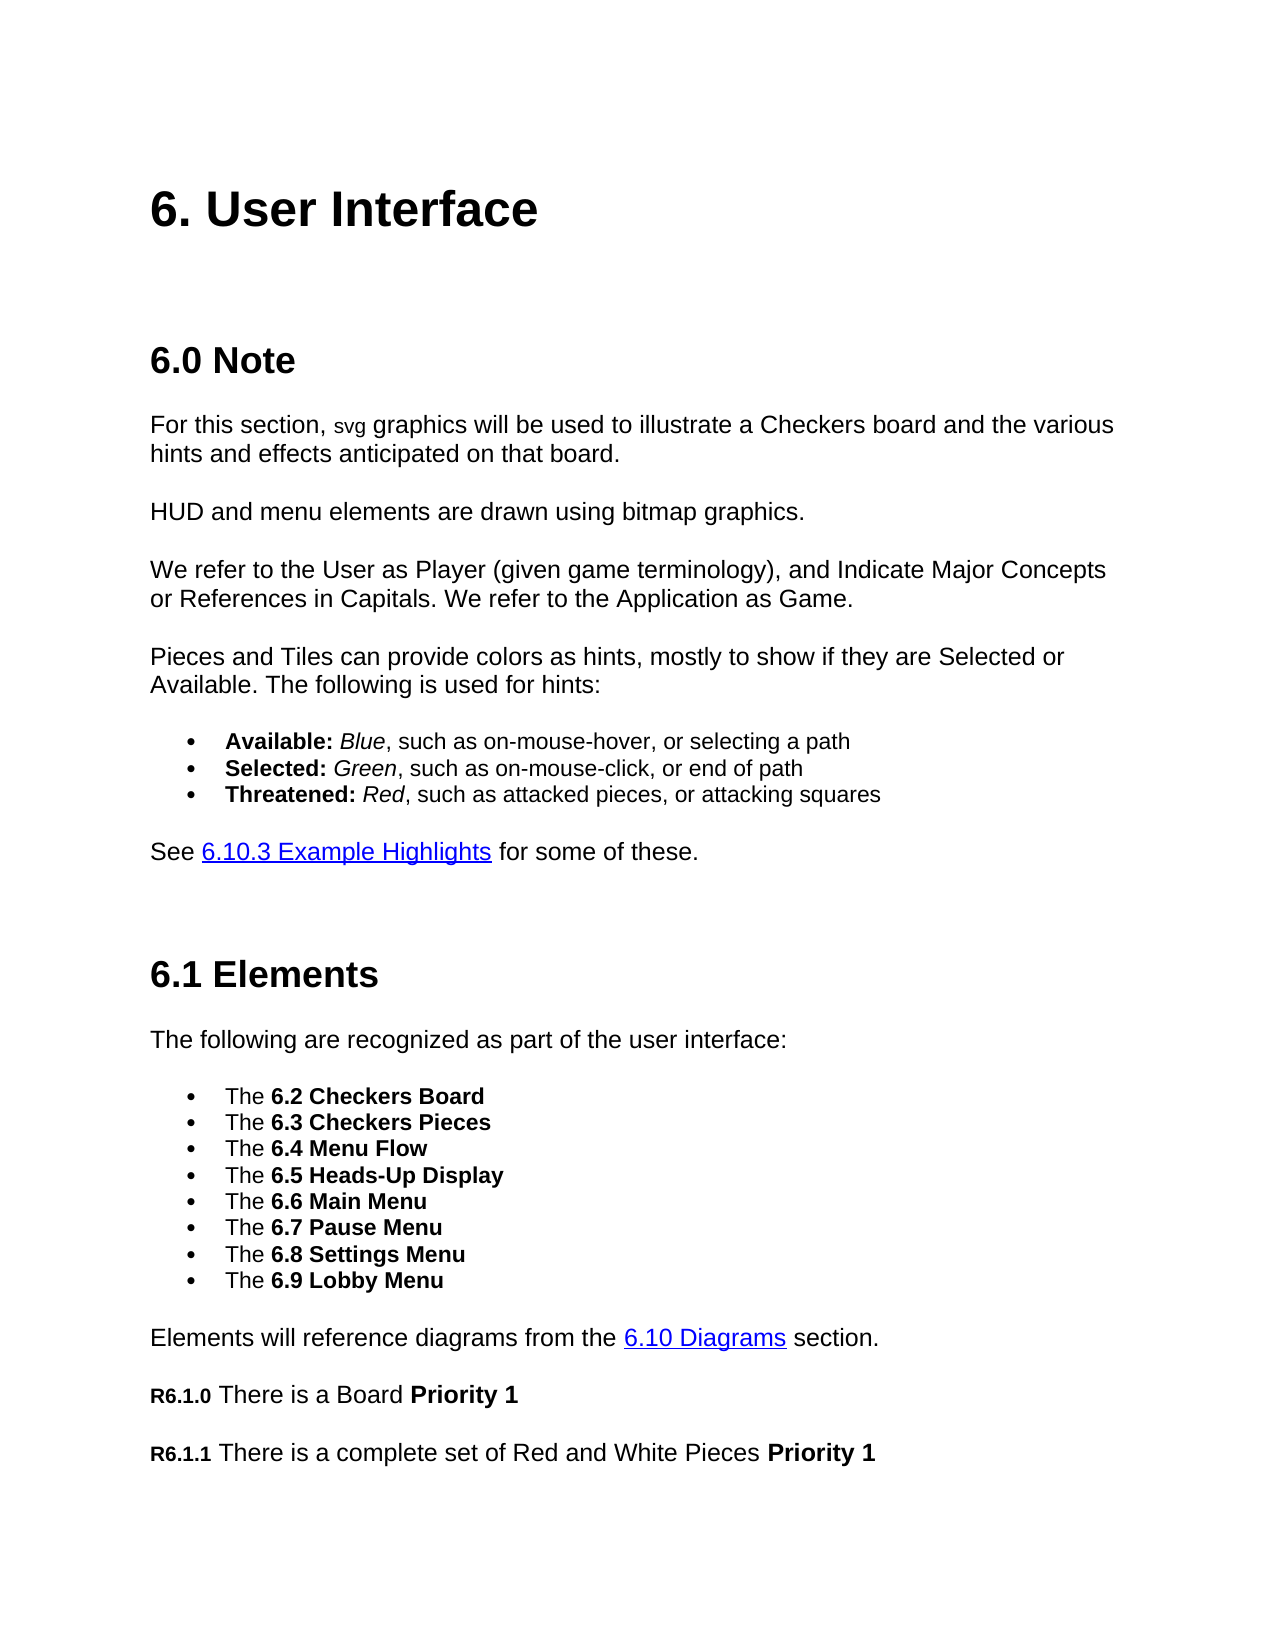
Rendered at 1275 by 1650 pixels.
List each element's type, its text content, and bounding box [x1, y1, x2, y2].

text The following are recognized as part of the user interface: [150, 1025, 1125, 1053]
text HUD and menu elements are drawn using bitmap graphics. [150, 497, 1125, 526]
text R6.1.0 There is a Board Priority 1 [150, 1381, 1125, 1409]
text R6.1.1 There is a complete set of Red and White Pieces Priority 1 [150, 1438, 1125, 1467]
subtitle 6. User Interface [150, 179, 1125, 237]
subtitle 6.0 Note [150, 338, 1125, 381]
list The 6.7 Pause Menu [187, 1214, 1125, 1241]
text Elements will reference diagrams from the 6.10 Diagrams section. [150, 1323, 1125, 1351]
text See 6.10.3 Example Highlights for some of these. [150, 837, 1125, 865]
list The 6.8 Settings Menu [187, 1241, 1125, 1267]
list The 6.5 Heads-Up Display [187, 1162, 1125, 1188]
text Pieces and Tiles can provide colors as hints, mostly to show if they are Selected or Available. The following is used for hints: [150, 642, 1125, 699]
list Threatened: Red, such as attacked pieces, or attacking squares [187, 781, 1125, 807]
list The 6.4 Menu Flow [187, 1135, 1125, 1162]
text We refer to the User as Player (given game terminology), and Indicate Major Concepts or References in Capitals. We refer to the Application as Game. [150, 555, 1125, 612]
list The 6.3 Checkers Pieces [187, 1109, 1125, 1135]
subtitle 6.1 Elements [150, 952, 1125, 996]
list The 6.6 Main Menu [187, 1188, 1125, 1214]
text For this section, svg graphics will be used to illustrate a Checkers board and the various hints and effects anticipated on that board. [150, 410, 1125, 468]
list Available: Blue, such as on-mouse-hover, or selecting a path [187, 728, 1125, 755]
list Selected: Green, such as on-mouse-click, or end of path [187, 755, 1125, 781]
list The 6.2 Checkers Board [187, 1083, 1125, 1109]
list The 6.9 Lobby Menu [187, 1267, 1125, 1293]
